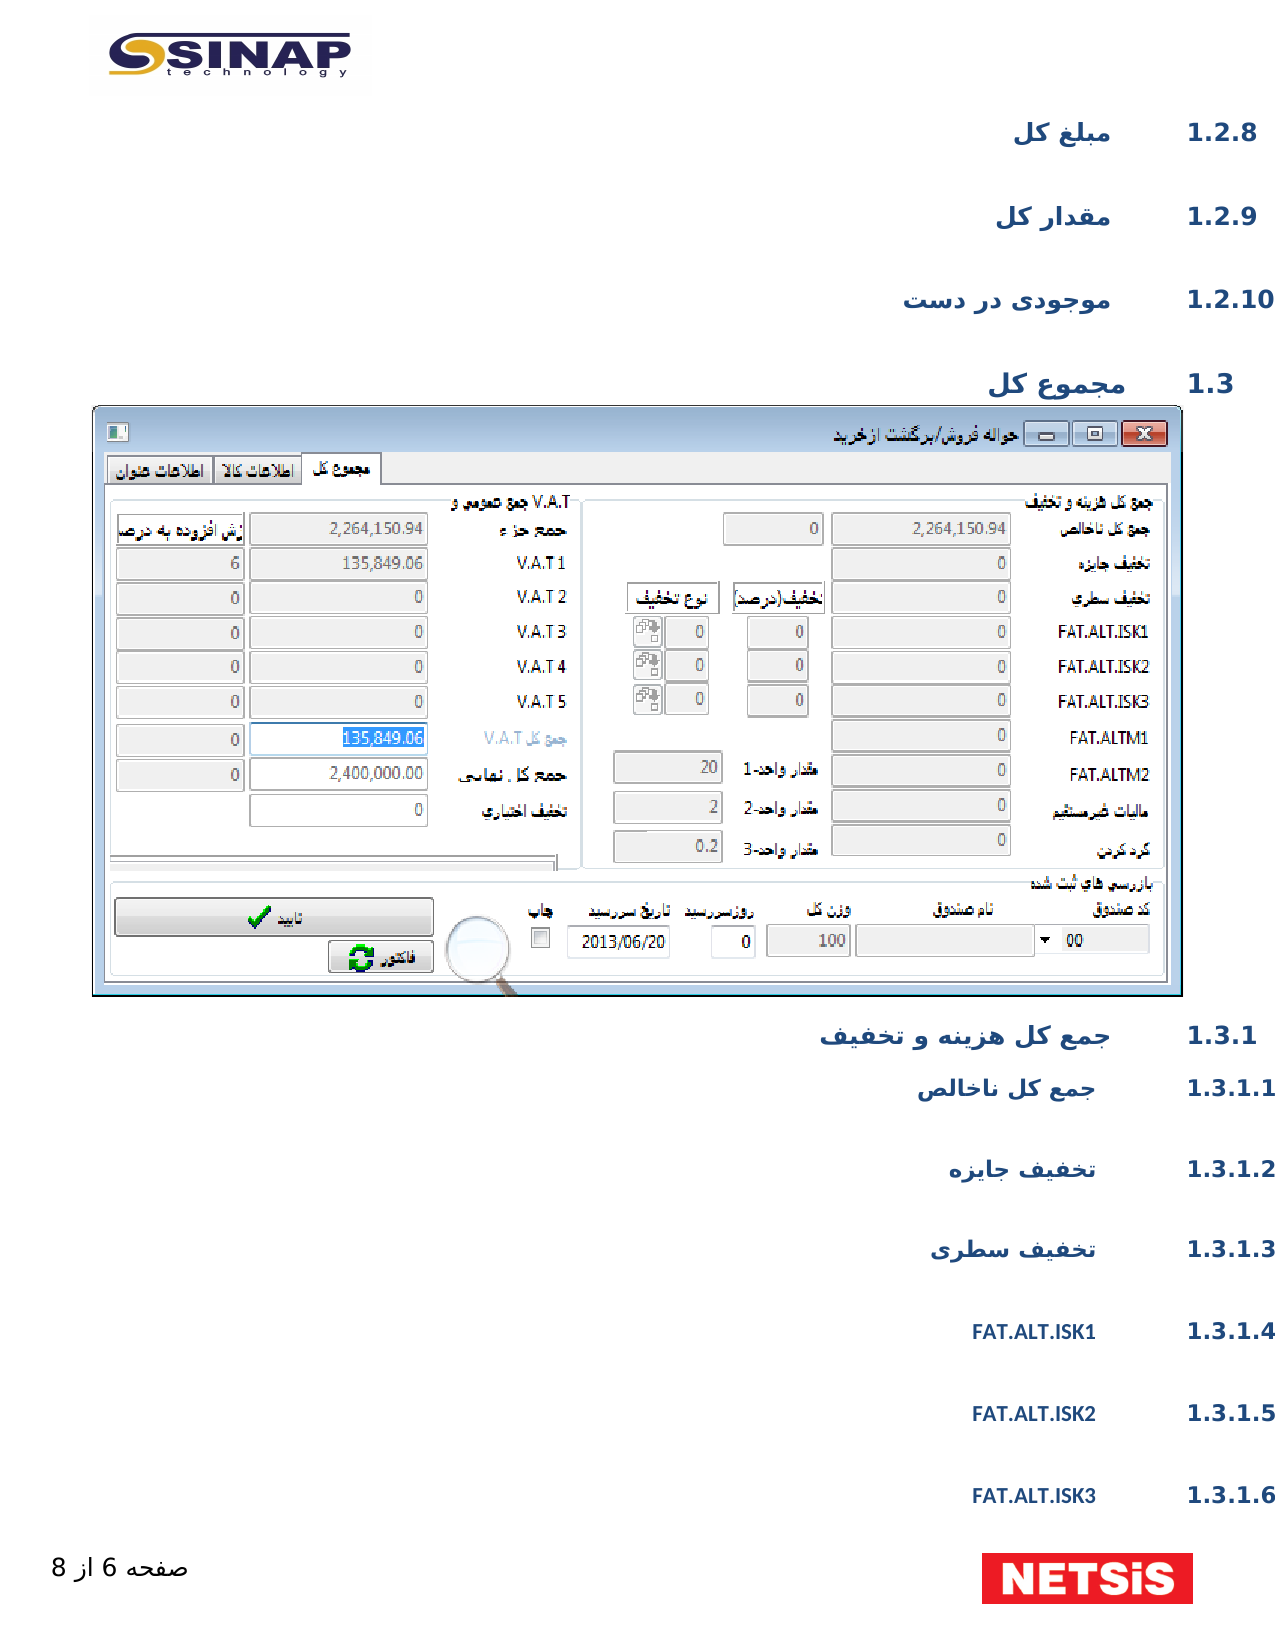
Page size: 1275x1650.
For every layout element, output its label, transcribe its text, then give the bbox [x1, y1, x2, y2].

subtitle FAT.ALT.ISK1 [89, 1317, 1186, 1345]
subtitle تخفیف جایزه [89, 1156, 1186, 1183]
subtitle مجموع کل [89, 369, 1186, 400]
subtitle تخفیف سطری [89, 1237, 1186, 1263]
subtitle جمع کل هزینه و تخفیف [89, 1021, 1186, 1050]
subtitle FAT.ALT.ISK3 [89, 1482, 1186, 1510]
subtitle مبلغ کل [89, 118, 1186, 147]
picture [88, 14, 373, 96]
subtitle جمع کل ناخالص [89, 1075, 1186, 1102]
subtitle مقدار کل [89, 202, 1186, 231]
subtitle موجودی در دست [89, 285, 1186, 314]
picture [91, 405, 1184, 997]
picture [958, 1553, 1225, 1604]
subtitle FAT.ALT.ISK2 [89, 1399, 1186, 1427]
